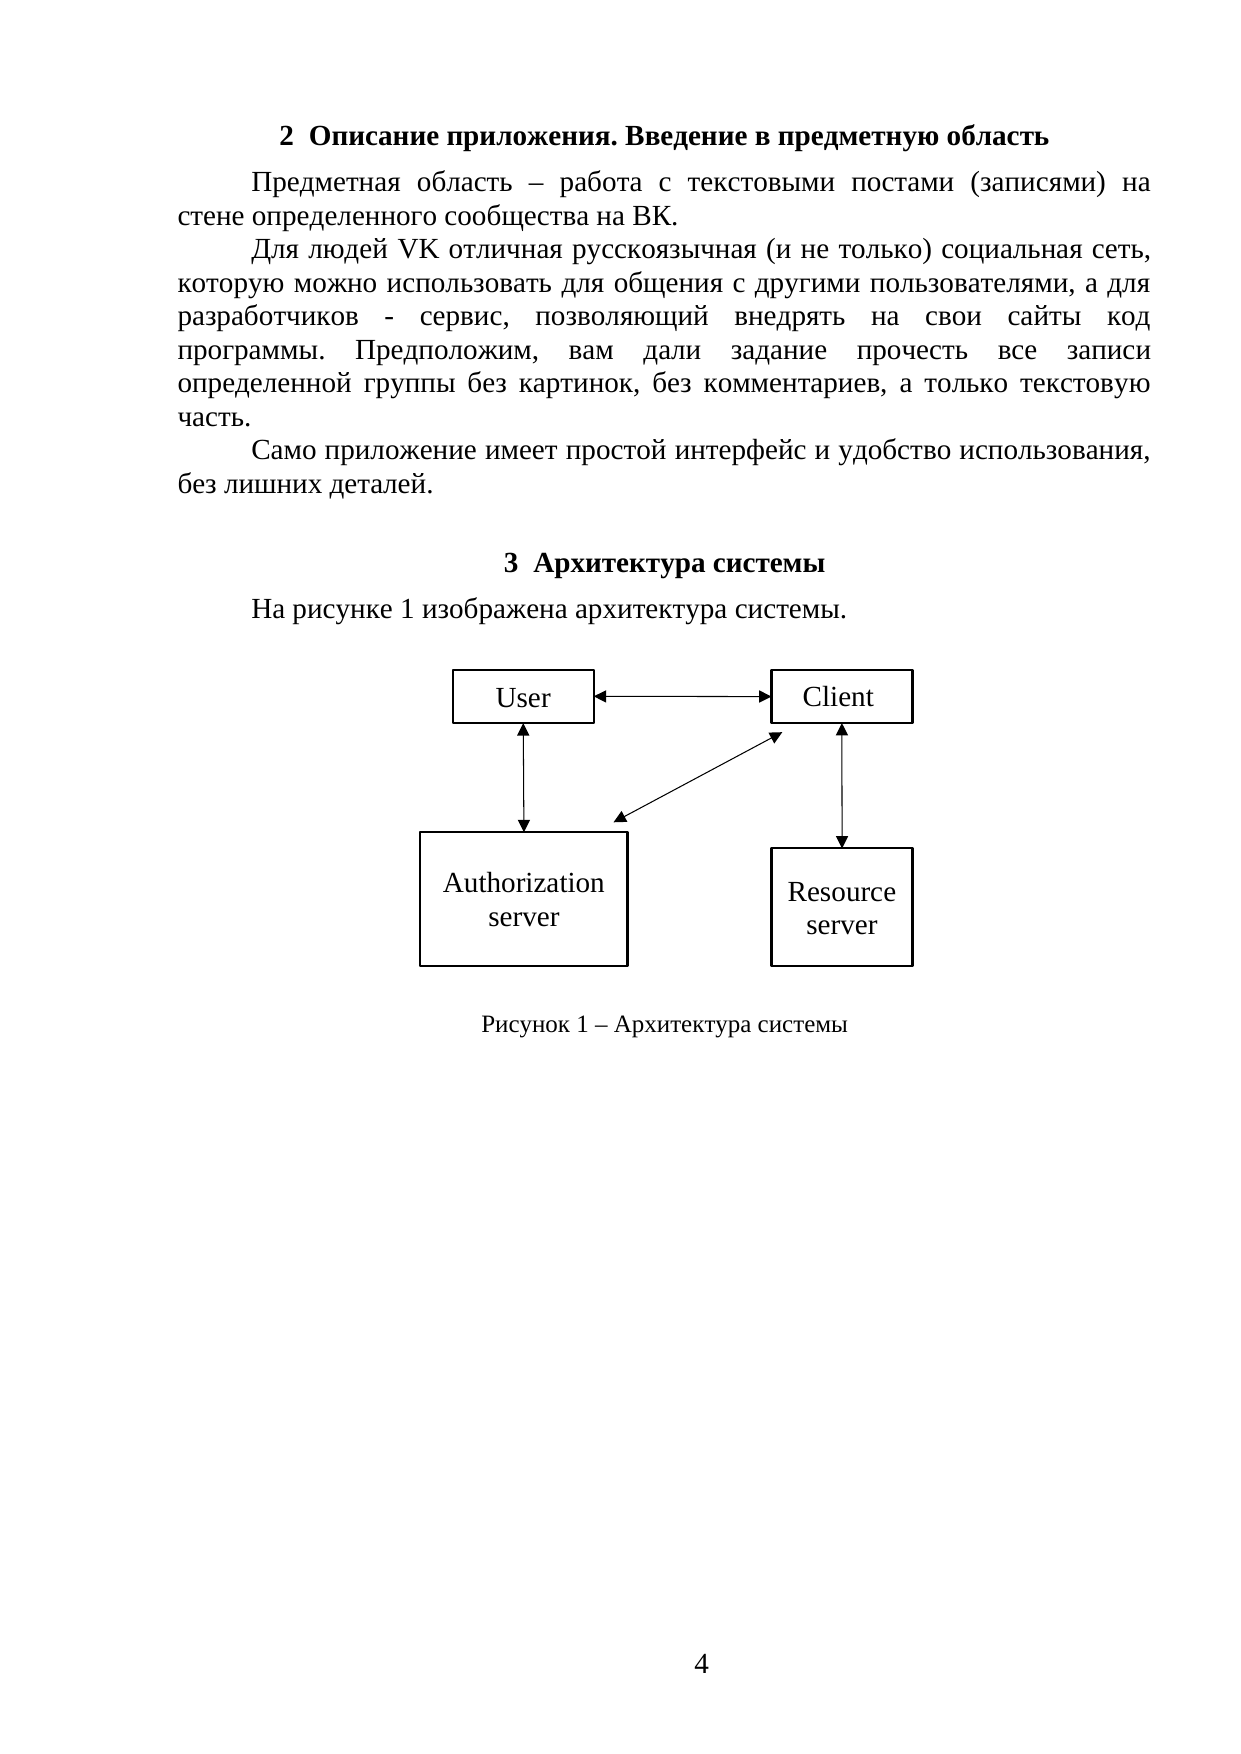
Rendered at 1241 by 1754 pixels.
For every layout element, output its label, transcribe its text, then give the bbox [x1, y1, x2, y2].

text Для людей VK отличная русскоязычная (и не только) социальная сеть, которую можно использовать для общения с другими пользователями, а для разработчиков - сервис, позволяющий внедрять на свои сайты код программы. Предположим, вам дали задание прочесть все записи определенной группы без картинок, без комментариев, а только текстовую часть. [177, 231, 1152, 432]
text Предметная область – работа с текстовыми постами (записями) на стене определенного сообщества на ВК. [177, 164, 1152, 231]
text Описание приложения. Введение в предметную область [177, 118, 1152, 152]
text Архитектура системы [177, 546, 1152, 579]
text Само приложение имеет простой интерфейс и удобство использования, без лишних деталей. [177, 432, 1152, 499]
text Рисунок 1 – Архитектура системы [177, 1009, 1152, 1038]
text На рисунке 1 изображена архитектура системы. [177, 592, 1152, 625]
